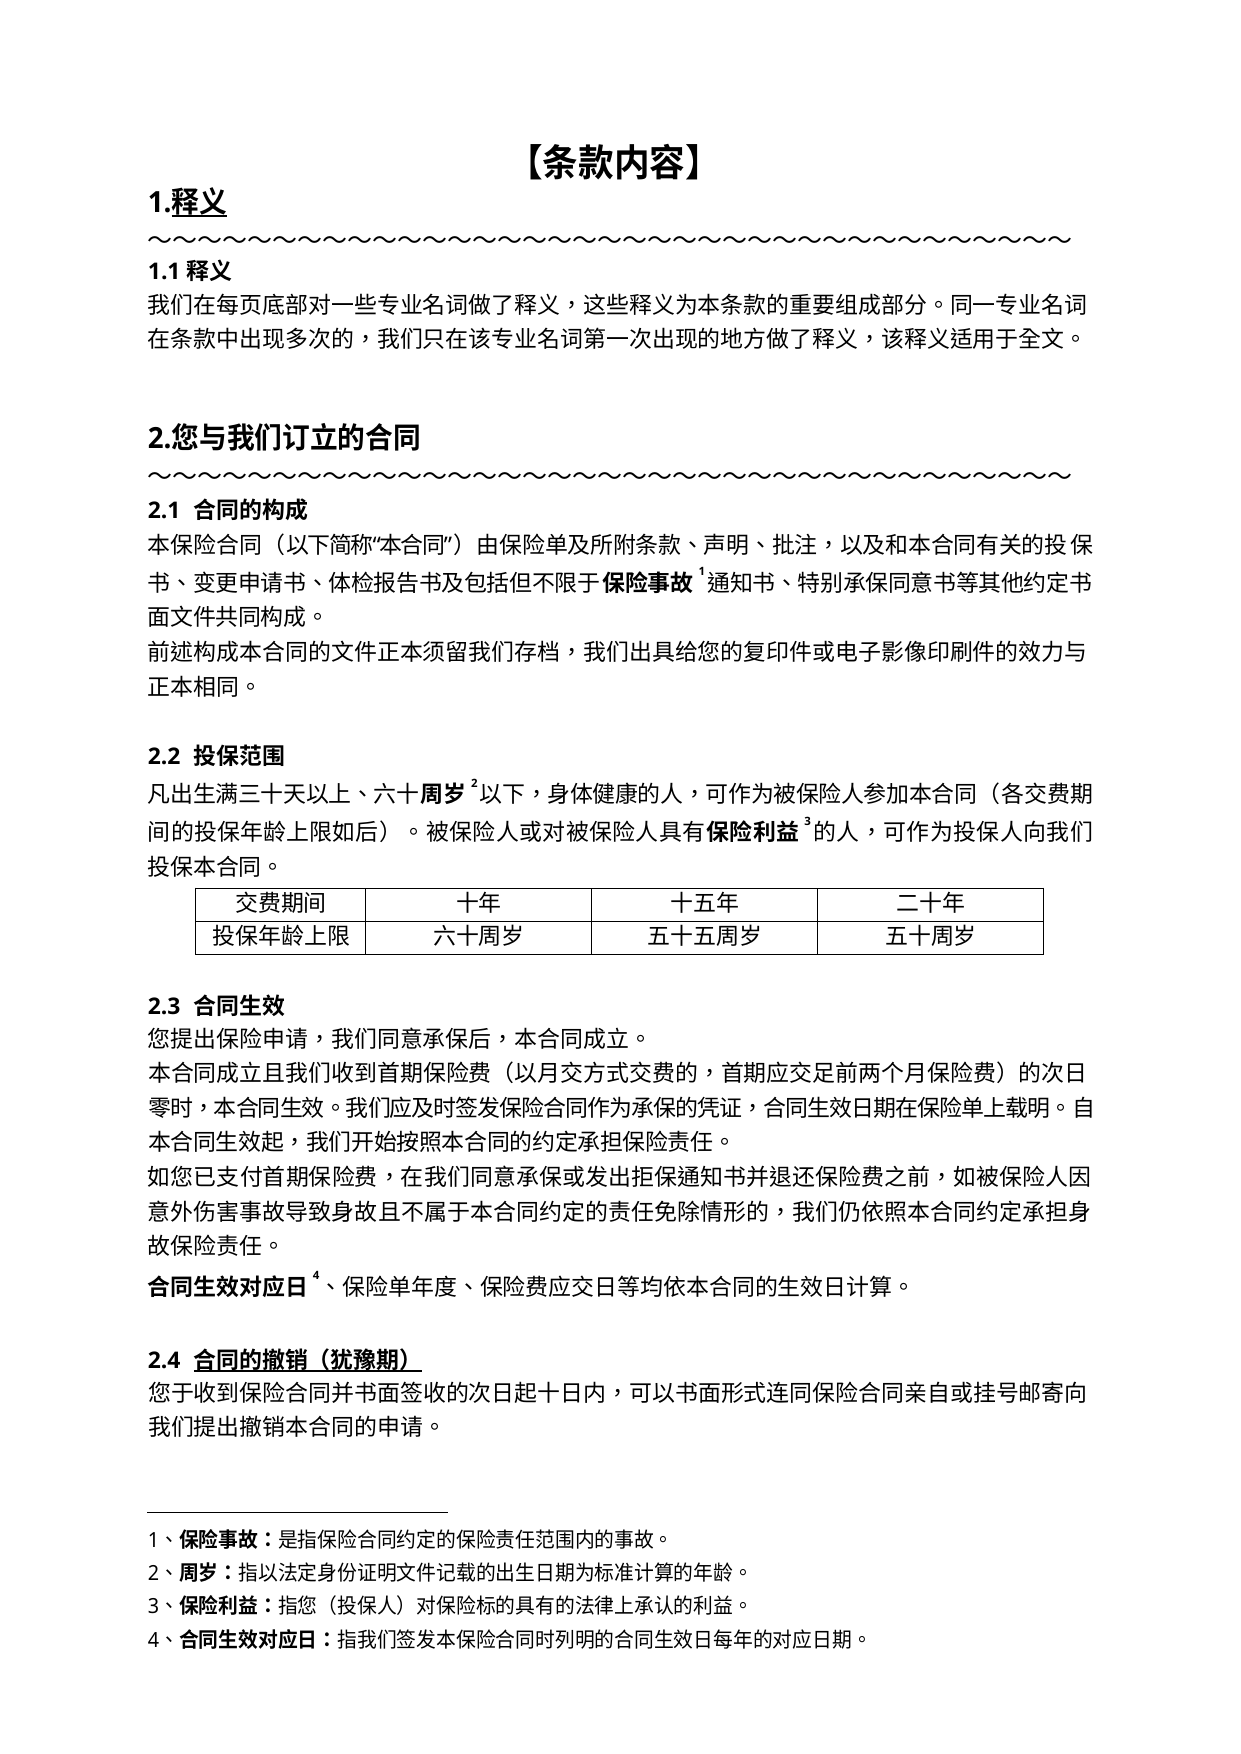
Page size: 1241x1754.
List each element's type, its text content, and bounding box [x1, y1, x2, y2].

text 前述构成本合同的文件正本须留我们存档，我们出具给您的复印件或电子影像印刷件的效力与正本相同。 [148, 636, 1093, 702]
text 1.释义 [148, 182, 235, 221]
text 〜〜〜〜〜〜〜〜〜〜〜〜〜〜〜〜〜〜〜〜〜〜〜〜〜〜〜〜〜〜〜〜〜〜〜〜〜 [148, 221, 1115, 256]
text 4、合同生效对应日：指我们签发本保险合同时列明的合同生效日每年的对应日期。 [148, 1620, 1115, 1655]
table_cell 五十五周岁 [592, 922, 817, 954]
subtitle 合同生效 [148, 990, 1115, 1021]
table_header 二十年 [818, 889, 1043, 921]
table_cell 六十周岁 [366, 922, 591, 954]
text 1、保险事故：是指保险合同约定的保险责任范围内的事故。 [148, 1521, 1115, 1553]
table_cell 投保年龄上限 [196, 922, 365, 954]
text 如您已支付首期保险费，在我们同意承保或发出拒保通知书并退还保险费之前，如被保险人因意外伤害事故导致身故且不属于本合同约定的责任免除情形的，我们仍依照本合同约定承担身故保险责任。 [148, 1161, 1093, 1261]
text 凡出生满三十天以上、六十周岁2以下，身体健康的人，可作为被保险人参加本合同（各交费期间的投保年龄上限如后）。被保险人或对被保险人具有保险利益3的人，可作为投保人向我们投保本合同。 [148, 775, 1093, 882]
text 2、周岁：指以法定身份证明文件记载的出生日期为标准计算的年龄。 [148, 1553, 1115, 1587]
text 本保险合同（以下简称“本合同”）由保险单及所附条款、声明、批注，以及和本合同有关的投保书、变更申请书、体检报告书及包括但不限于保险事故1通知书、特别承保同意书等其他约定书面文件共同构成。 [148, 529, 1093, 632]
text 1.1 释义 [148, 256, 1115, 286]
subtitle 投保范围 [148, 740, 1115, 772]
subtitle 合同的构成 [148, 494, 1115, 525]
text 本合同成立且我们收到首期保险费（以月交方式交费的，首期应交足前两个月保险费）的次日零时，本合同生效。我们应及时签发保险合同作为承保的凭证，合同生效日期在保险单上载明。自本合同生效起，我们开始按照本合同的约定承担保险责任。 [148, 1057, 1104, 1157]
subtitle 合同的撤销（犹豫期） [148, 1344, 1115, 1375]
text 我们在每页底部对一些专业名词做了释义，这些释义为本条款的重要组成部分。同一专业名词在条款中出现多次的，我们只在该专业名词第一次出现的地方做了释义，该释义适用于全文。 [148, 289, 1093, 354]
text 合同生效对应日4、保险单年度、保险费应交日等均依本合同的生效日计算。 [148, 1267, 1115, 1302]
text 3、保险利益：指您（投保人）对保险标的具有的法律上承认的利益。 [148, 1587, 1115, 1620]
text 【条款内容】 [507, 141, 1115, 186]
subtitle 〜〜〜〜〜〜〜〜〜〜〜〜〜〜〜〜〜〜〜〜〜〜〜〜〜〜〜〜〜〜〜〜〜〜〜〜〜 [148, 455, 1115, 493]
table_header 十五年 [592, 889, 817, 921]
subtitle 2.您与我们订立的合同 [148, 423, 1115, 455]
text 您于收到保险合同并书面签收的次日起十日内，可以书面形式连同保险合同亲自或挂号邮寄向我们提出撤销本合同的申请。 [148, 1377, 1093, 1442]
table_cell 五十周岁 [818, 922, 1043, 954]
text 您提出保险申请，我们同意承保后，本合同成立。 [148, 1023, 1115, 1054]
table_header 十年 [366, 889, 591, 921]
table_header 交费期间 [196, 889, 365, 921]
